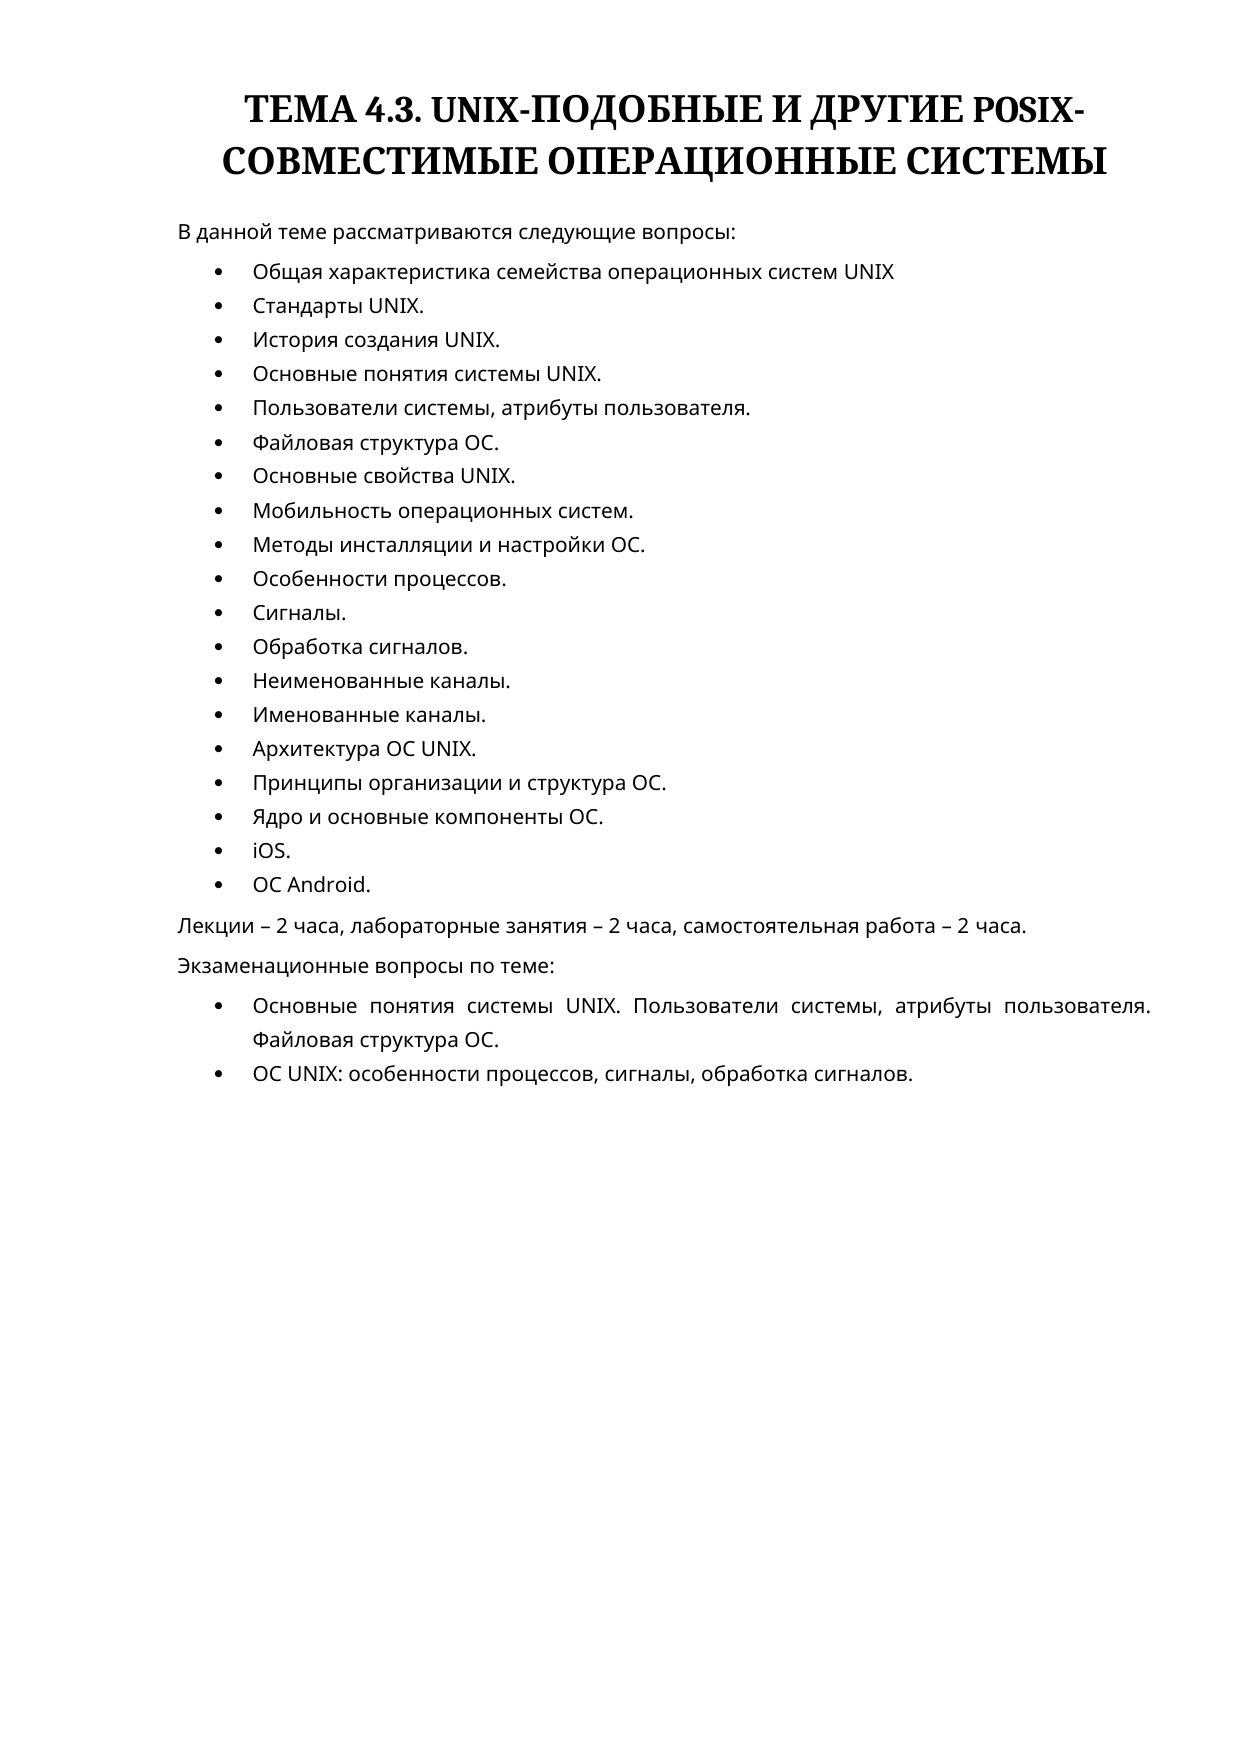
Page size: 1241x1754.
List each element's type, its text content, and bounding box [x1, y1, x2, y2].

text В данной теме рассматриваются следующие вопросы: [177, 217, 1152, 245]
list Методы инсталляции и настройки ОС. [215, 530, 1152, 558]
list Стандарты UNIX. [215, 291, 1152, 320]
list Основные понятия системы UNIX. [215, 359, 1152, 388]
list Общая характеристика семейства операционных систем UNIX [215, 257, 1152, 286]
text Экзаменационные вопросы по теме: [177, 951, 1152, 979]
list Обработка сигналов. [215, 632, 1152, 660]
list Файловая структура ОС. [215, 428, 1152, 456]
list iOS. [215, 836, 1152, 865]
list ОС Android. [215, 870, 1152, 899]
list История создания UNIX. [215, 325, 1152, 354]
list Особенности процессов. [215, 564, 1152, 592]
text Лекции – 2 часа, лабораторные занятия – 2 часа, самостоятельная работа – 2 часа. [177, 911, 1152, 939]
list Принципы организации и структура ОС. [215, 768, 1152, 797]
subtitle тема 4.3. UNIX-ПОДОБНЫЕ И ДРУГИЕ posix-СОВМЕСТИМЫЕ операционные системы [177, 89, 1152, 183]
list Архитектура ОС UNIX. [215, 734, 1152, 763]
list Основные свойства UNIX. [215, 462, 1152, 490]
list Именованные каналы. [215, 700, 1152, 728]
list Ядро и основные компоненты ОС. [215, 802, 1152, 831]
list Мобильность операционных систем. [215, 496, 1152, 524]
list Сигналы. [215, 598, 1152, 626]
list Неименованные каналы. [215, 666, 1152, 694]
list Основные понятия системы UNIX. Пользователи системы, атрибуты пользователя. Файловая структура ОС. [215, 991, 1152, 1054]
list ОС UNIX: особенности процессов, сигналы, обработка сигналов. [215, 1059, 1152, 1088]
list Пользователи системы, атрибуты пользователя. [215, 393, 1152, 422]
